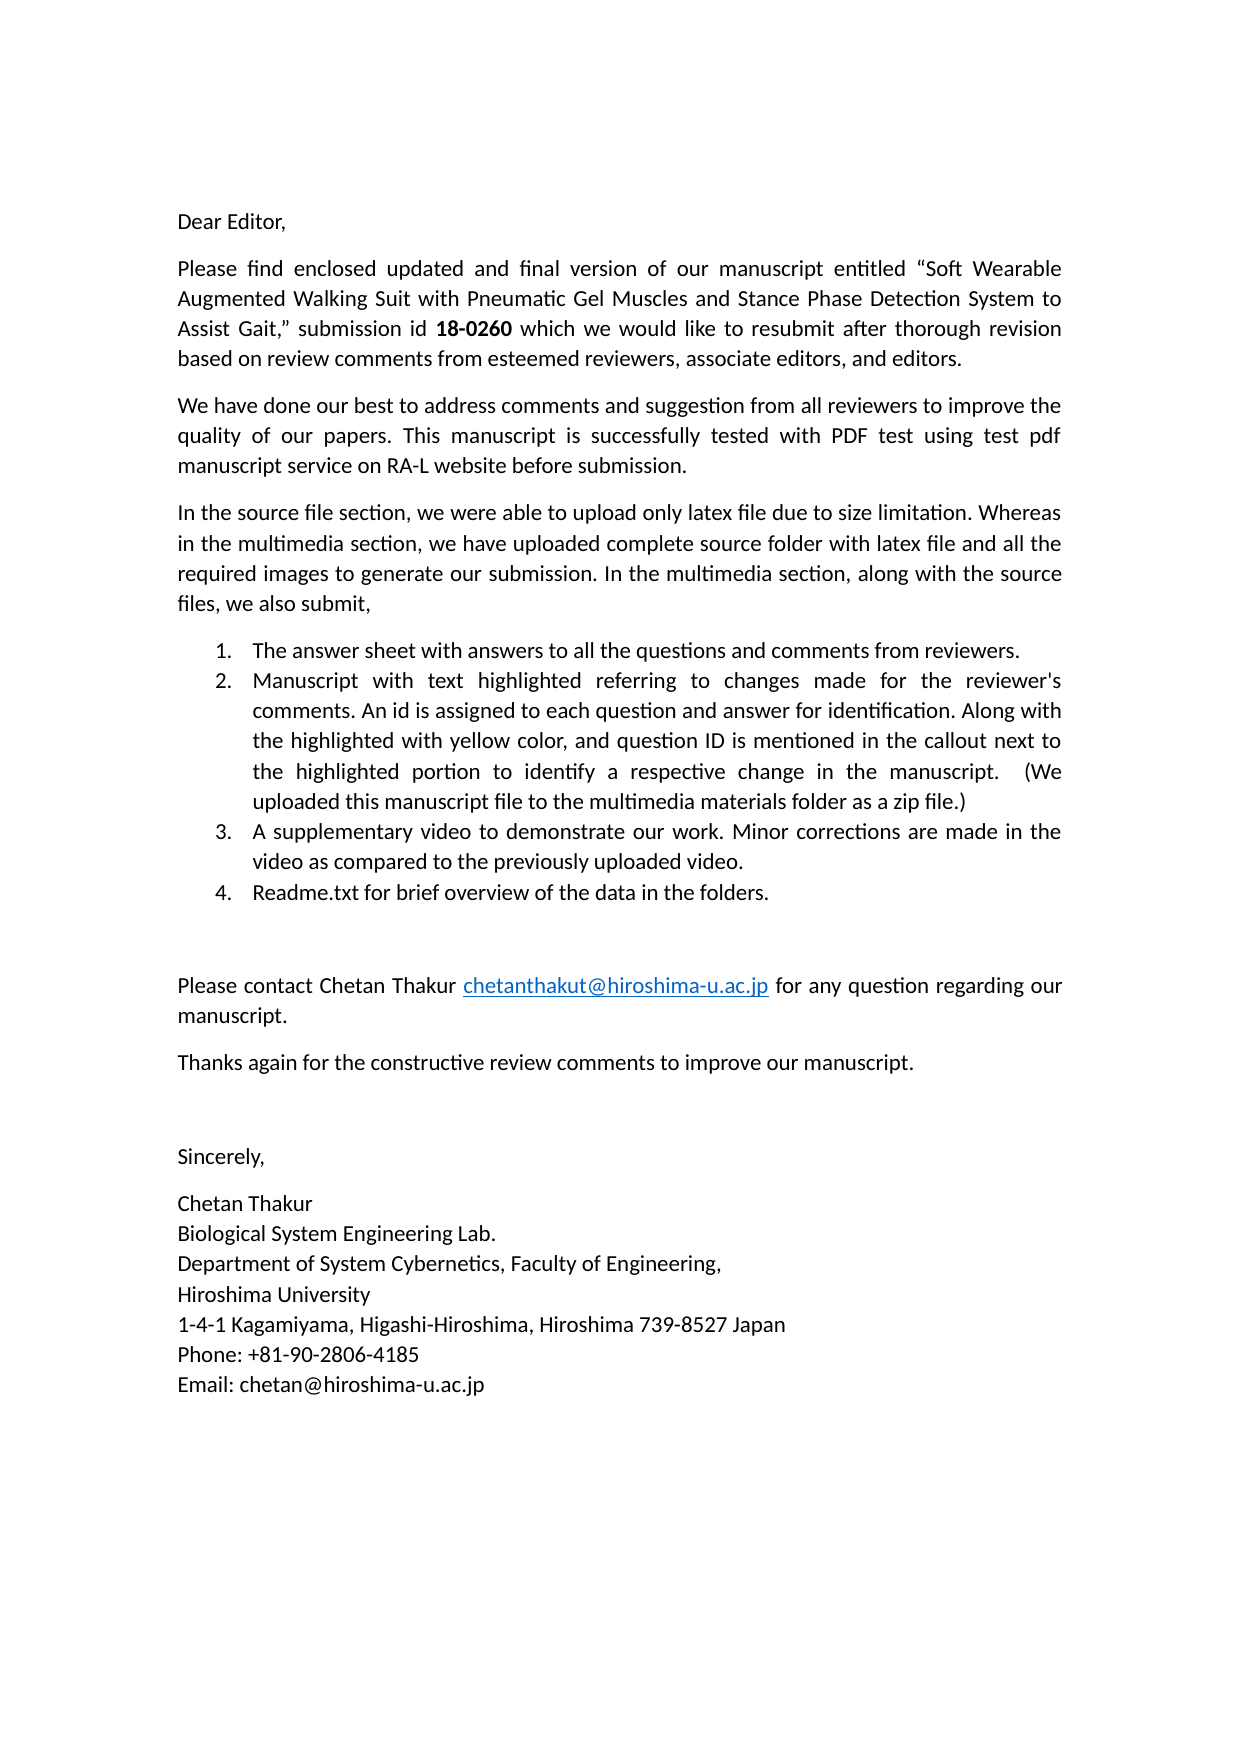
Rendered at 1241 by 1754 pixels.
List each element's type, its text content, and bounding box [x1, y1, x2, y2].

text Phone: +81-90-2806-4185 [177, 1340, 1063, 1368]
list A supplementary video to demonstrate our work. Minor corrections are made in the video as compared to the previously uploaded video. [215, 817, 1063, 875]
text Biological System Engineering Lab. [177, 1219, 1063, 1247]
list The answer sheet with answers to all the questions and comments from reviewers. [215, 636, 1063, 664]
text Hiroshima University [177, 1280, 1063, 1308]
text Email: chetan@hiroshima-u.ac.jp [177, 1370, 1063, 1398]
list Readme.txt for brief overview of the data in the folders. [215, 878, 1063, 906]
text Please contact Chetan Thakur chetanthakut@hiroshima-u.ac.jp for any question regarding our manuscript. [177, 971, 1063, 1029]
text In the source file section, we were able to upload only latex file due to size limitation. Whereas in the multimedia section, we have uploaded complete source folder with latex file and all the required images to generate our submission. In the multimedia section, along with the source files, we also submit, [177, 498, 1063, 617]
text Please find enclosed updated and final version of our manuscript entitled “Soft Wearable Augmented Walking Suit with Pneumatic Gel Muscles and Stance Phase Detection System to Assist Gait,” submission id 18-0260 which we would like to resubmit after thorough revision based on review comments from esteemed reviewers, associate editors, and editors. [177, 254, 1063, 372]
text We have done our best to address comments and suggestion from all reviewers to improve the quality of our papers. This manuscript is successfully tested with PDF test using test pdf manuscript service on RA-L website before submission. [177, 391, 1063, 479]
text Thanks again for the constructive review comments to improve our manuscript. [177, 1048, 1063, 1076]
text Chetan Thakur [177, 1189, 1063, 1217]
text Sincerely, [177, 1142, 1063, 1170]
list Manuscript with text highlighted referring to changes made for the reviewer's comments. An id is assigned to each question and answer for identification. Along with the highlighted with yellow color, and question ID is mentioned in the callout next to the highlighted portion to identify a respective change in the manuscript. (We uploaded this manuscript file to the multimedia materials folder as a zip file.) [215, 666, 1063, 815]
text Department of System Cybernetics, Faculty of Engineering, [177, 1249, 1063, 1277]
text 1-4-1 Kagamiyama, Higashi-Hiroshima, Hiroshima 739-8527 Japan [177, 1310, 1063, 1338]
text Dear Editor, [177, 207, 1063, 235]
